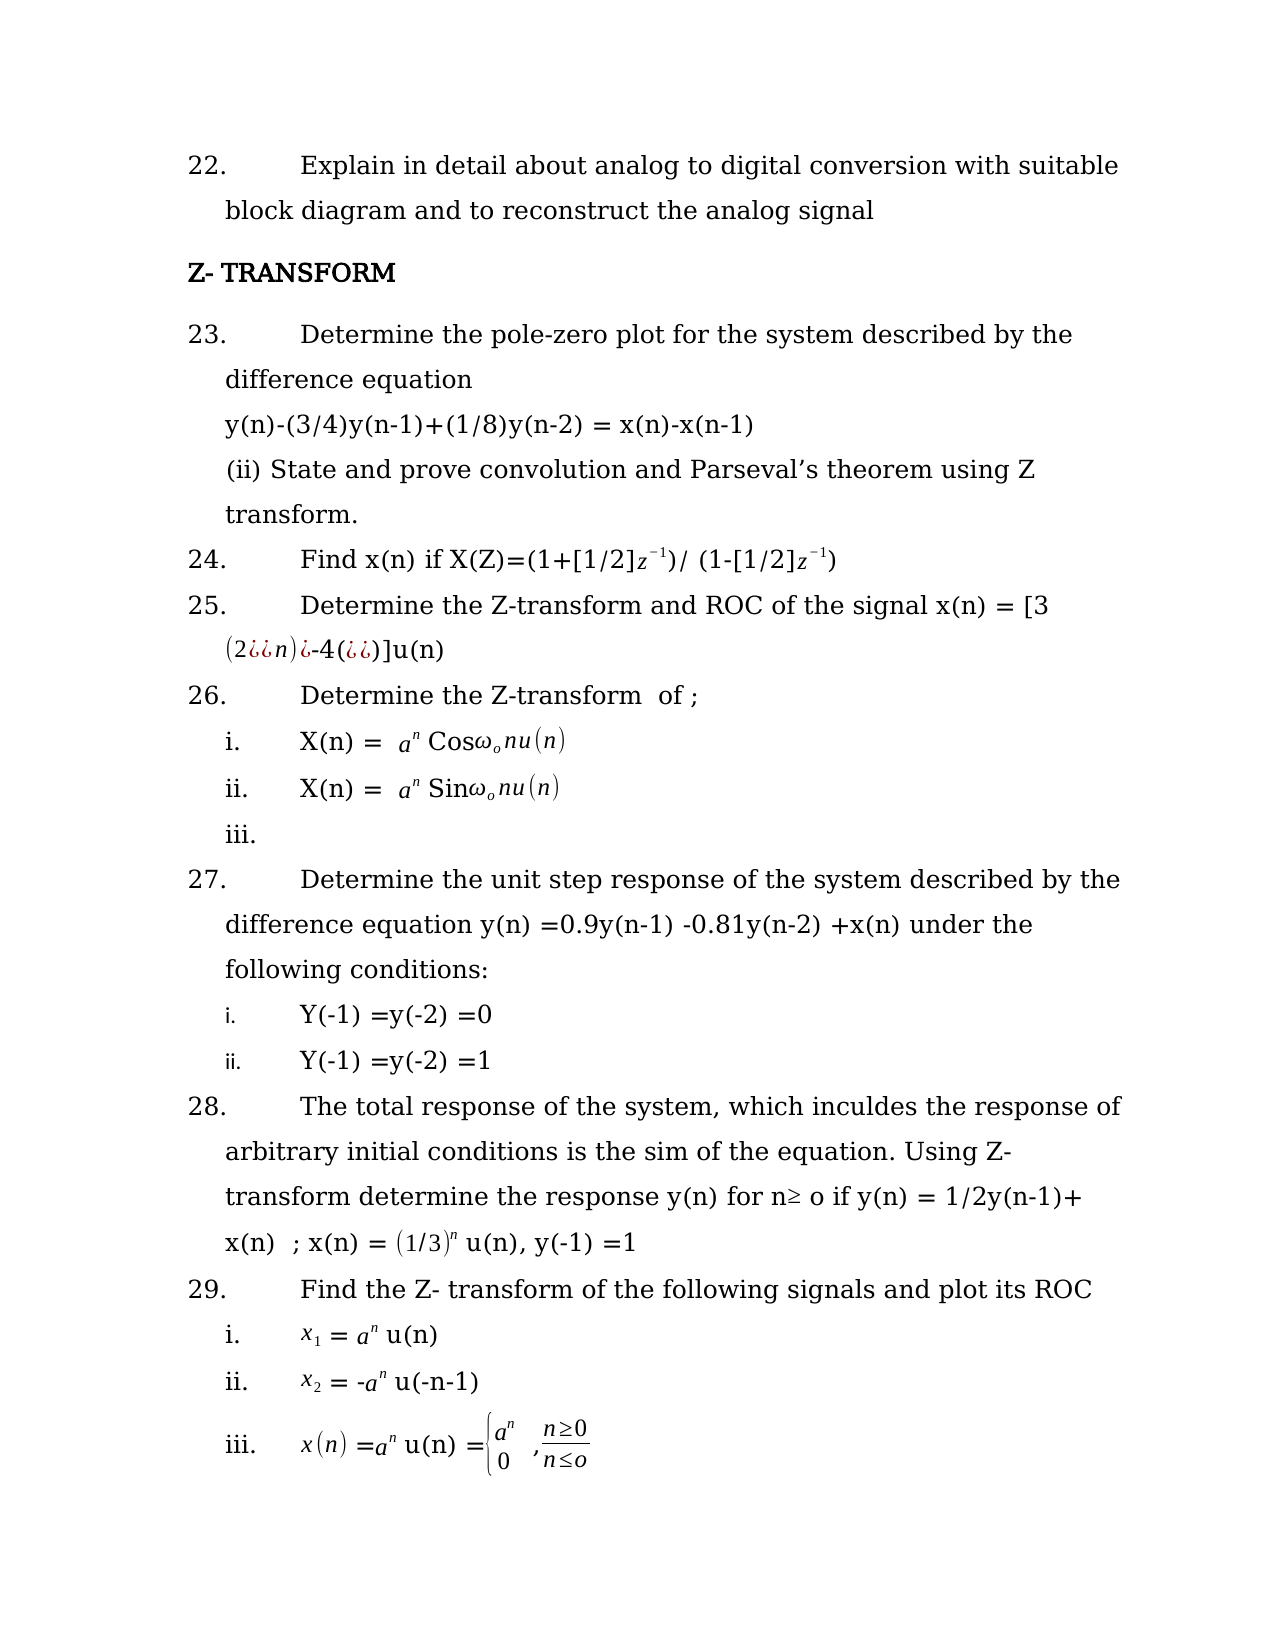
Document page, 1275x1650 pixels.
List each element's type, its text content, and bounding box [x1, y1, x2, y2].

list Find x(n) if X(Z)=(1+[1/2])/ (1-[1/2]) [187, 543, 1125, 574]
list (ii) State and prove convolution and Parseval’s theorem using Z transform. [225, 453, 1125, 528]
text Z- TRANSFORM [187, 257, 1125, 287]
list Find the Z- transform of the following signals and plot its ROC [187, 1273, 1125, 1303]
list = u(n) [225, 1318, 1125, 1350]
list X(n) = Cos [225, 725, 1125, 757]
list Determine the Z-transform of ; [187, 680, 1125, 710]
list = - u(-n-1) [225, 1365, 1125, 1396]
list Determine the pole-zero plot for the system described by the difference equation [187, 318, 1125, 393]
list Determine the Z-transform and ROC of the signal x(n) = [3-4()]u(n) [187, 589, 1125, 665]
list Determine the unit step response of the system described by the difference equation y(n) =0.9y(n-1) -0.81y(n-2) +x(n) under the following conditions: [187, 864, 1125, 984]
list Y(-1) =y(-2) =0 [225, 999, 1125, 1029]
list X(n) = Sin [225, 772, 1125, 804]
list Y(-1) =y(-2) =1 [225, 1045, 1125, 1075]
list Explain in detail about analog to digital conversion with suitable block diagram and to reconstruct the analog signal [187, 150, 1125, 225]
list y(n)-(3/4)y(n-1)+(1/8)y(n-2) = x(n)-x(n-1) [225, 408, 1125, 438]
list = u(n) = , [225, 1411, 1125, 1477]
list The total response of the system, which inculdes the response of arbitrary initial conditions is the sim of the equation. Using Z-transform determine the response y(n) for n o if y(n) = 1/2y(n-1)+ x(n) ; x(n) = u(n), y(-1) =1 [187, 1090, 1125, 1258]
